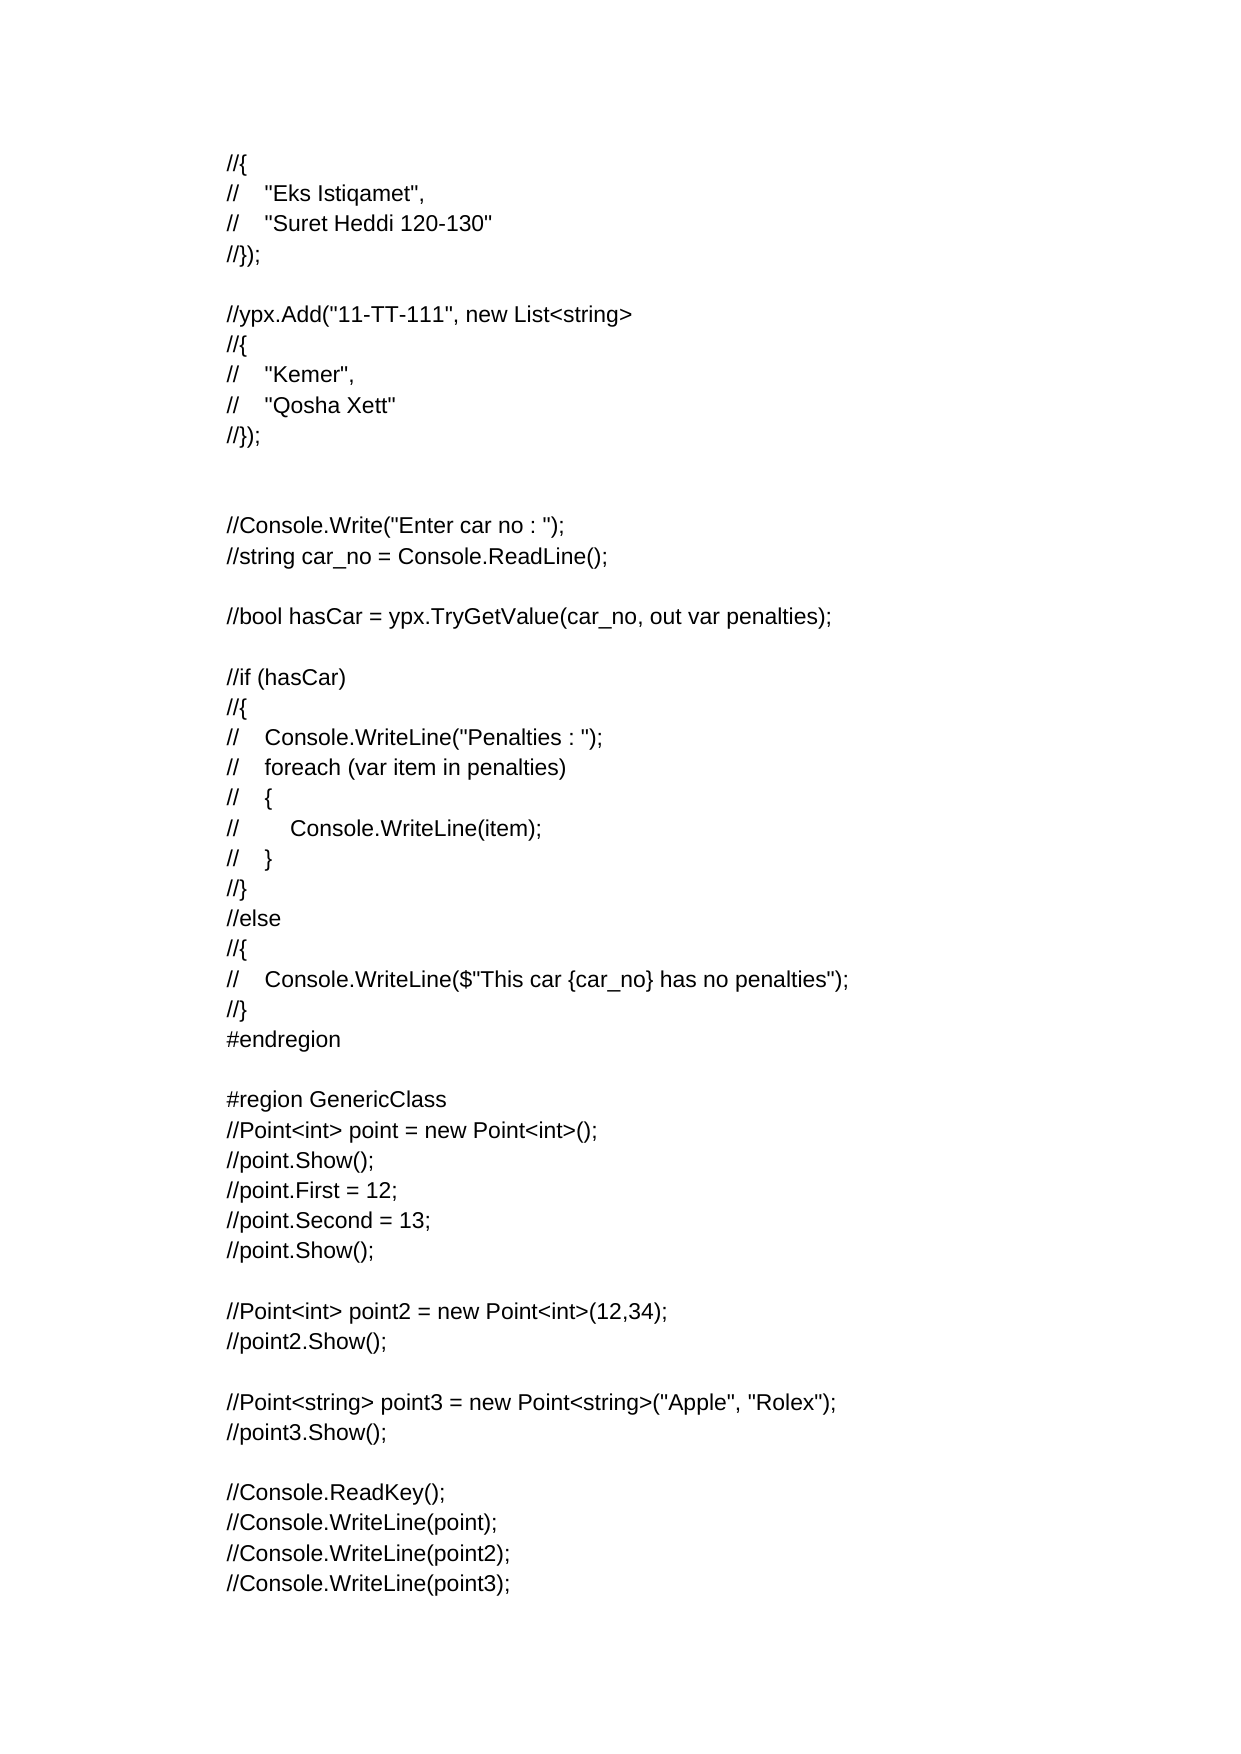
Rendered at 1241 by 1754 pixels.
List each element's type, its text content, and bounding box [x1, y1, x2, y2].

text //bool hasCar = ypx.TryGetValue(car_no, out var penalties); [150, 603, 1090, 629]
text //ypx.Add("11-TT-111", new List<string> [150, 301, 1090, 327]
text //} [150, 875, 1090, 901]
text // Console.WriteLine($"This car {car_no} has no penalties"); [150, 966, 1090, 992]
text //point3.Show(); [150, 1419, 1090, 1445]
text //string car_no = Console.ReadLine(); [150, 543, 1090, 569]
text // "Qosha Xett" [150, 392, 1090, 418]
text //{ [150, 694, 1090, 720]
text //{ [150, 935, 1090, 962]
text //Point<int> point2 = new Point<int>(12,34); [150, 1298, 1090, 1324]
text // "Eks Istiqamet", [150, 180, 1090, 207]
text //point.Show(); [150, 1237, 1090, 1264]
text //point.Show(); [150, 1147, 1090, 1173]
text //{ [150, 331, 1090, 358]
text #endregion [150, 1026, 1090, 1052]
text //Console.WriteLine(point); [150, 1509, 1090, 1536]
text //Point<int> point = new Point<int>(); [150, 1117, 1090, 1143]
text //else [150, 905, 1090, 932]
text //Console.WriteLine(point3); [150, 1570, 1090, 1596]
text //point.First = 12; [150, 1177, 1090, 1203]
text //point.Second = 13; [150, 1207, 1090, 1234]
text #region GenericClass [150, 1086, 1090, 1113]
text //point2.Show(); [150, 1328, 1090, 1354]
text // } [150, 845, 1090, 871]
text // "Kemer", [150, 361, 1090, 388]
text // { [150, 784, 1090, 811]
text //Console.WriteLine(point2); [150, 1539, 1090, 1566]
text //if (hasCar) [150, 663, 1090, 690]
text // Console.WriteLine("Penalties : "); [150, 724, 1090, 750]
text //{ [150, 150, 1090, 176]
text //}); [150, 422, 1090, 448]
text //}); [150, 241, 1090, 267]
text // "Suret Heddi 120-130" [150, 210, 1090, 237]
text //Point<string> point3 = new Point<string>("Apple", "Rolex"); [150, 1388, 1090, 1415]
text //Console.Write("Enter car no : "); [150, 512, 1090, 539]
text // Console.WriteLine(item); [150, 814, 1090, 841]
text //} [150, 996, 1090, 1022]
text // foreach (var item in penalties) [150, 754, 1090, 781]
text //Console.ReadKey(); [150, 1479, 1090, 1506]
